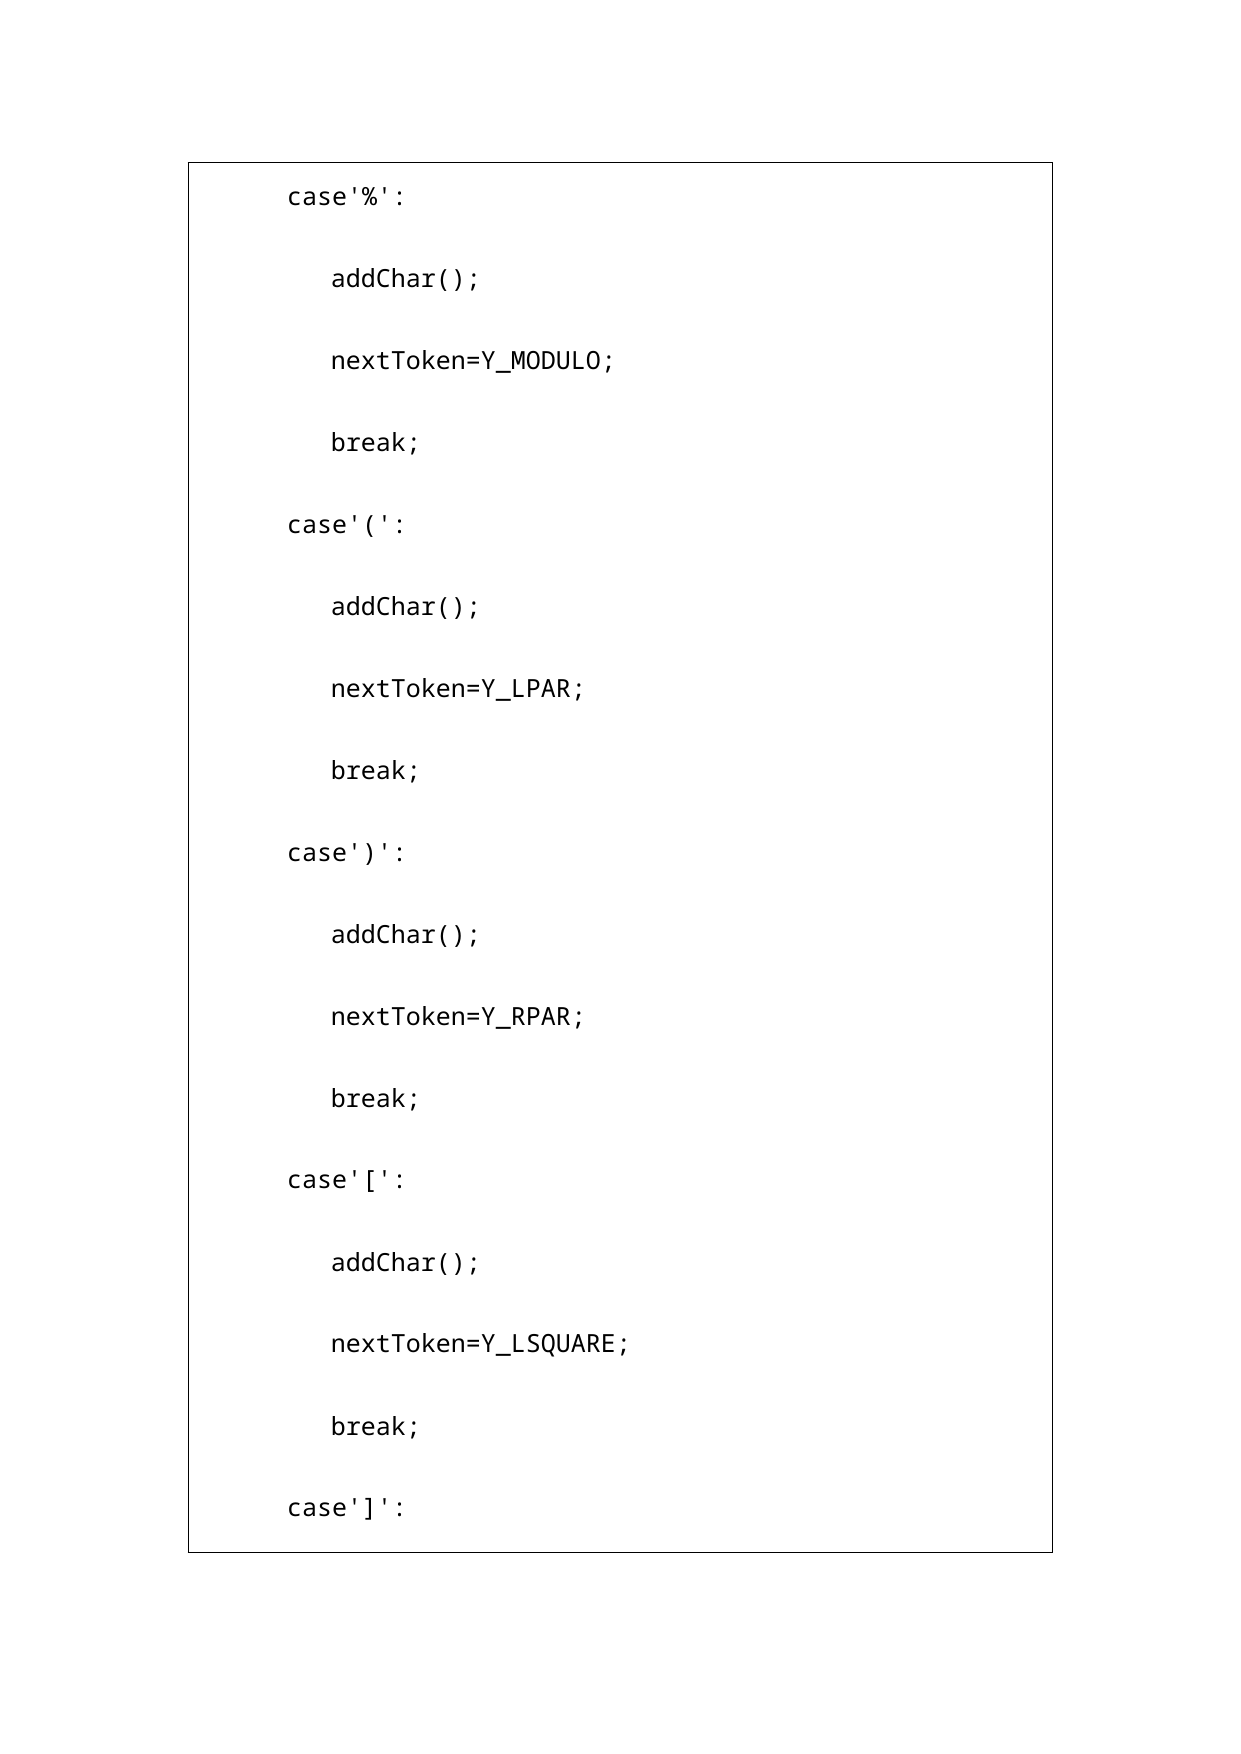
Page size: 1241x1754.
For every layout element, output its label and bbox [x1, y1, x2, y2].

table_header [189, 163, 1052, 1552]
